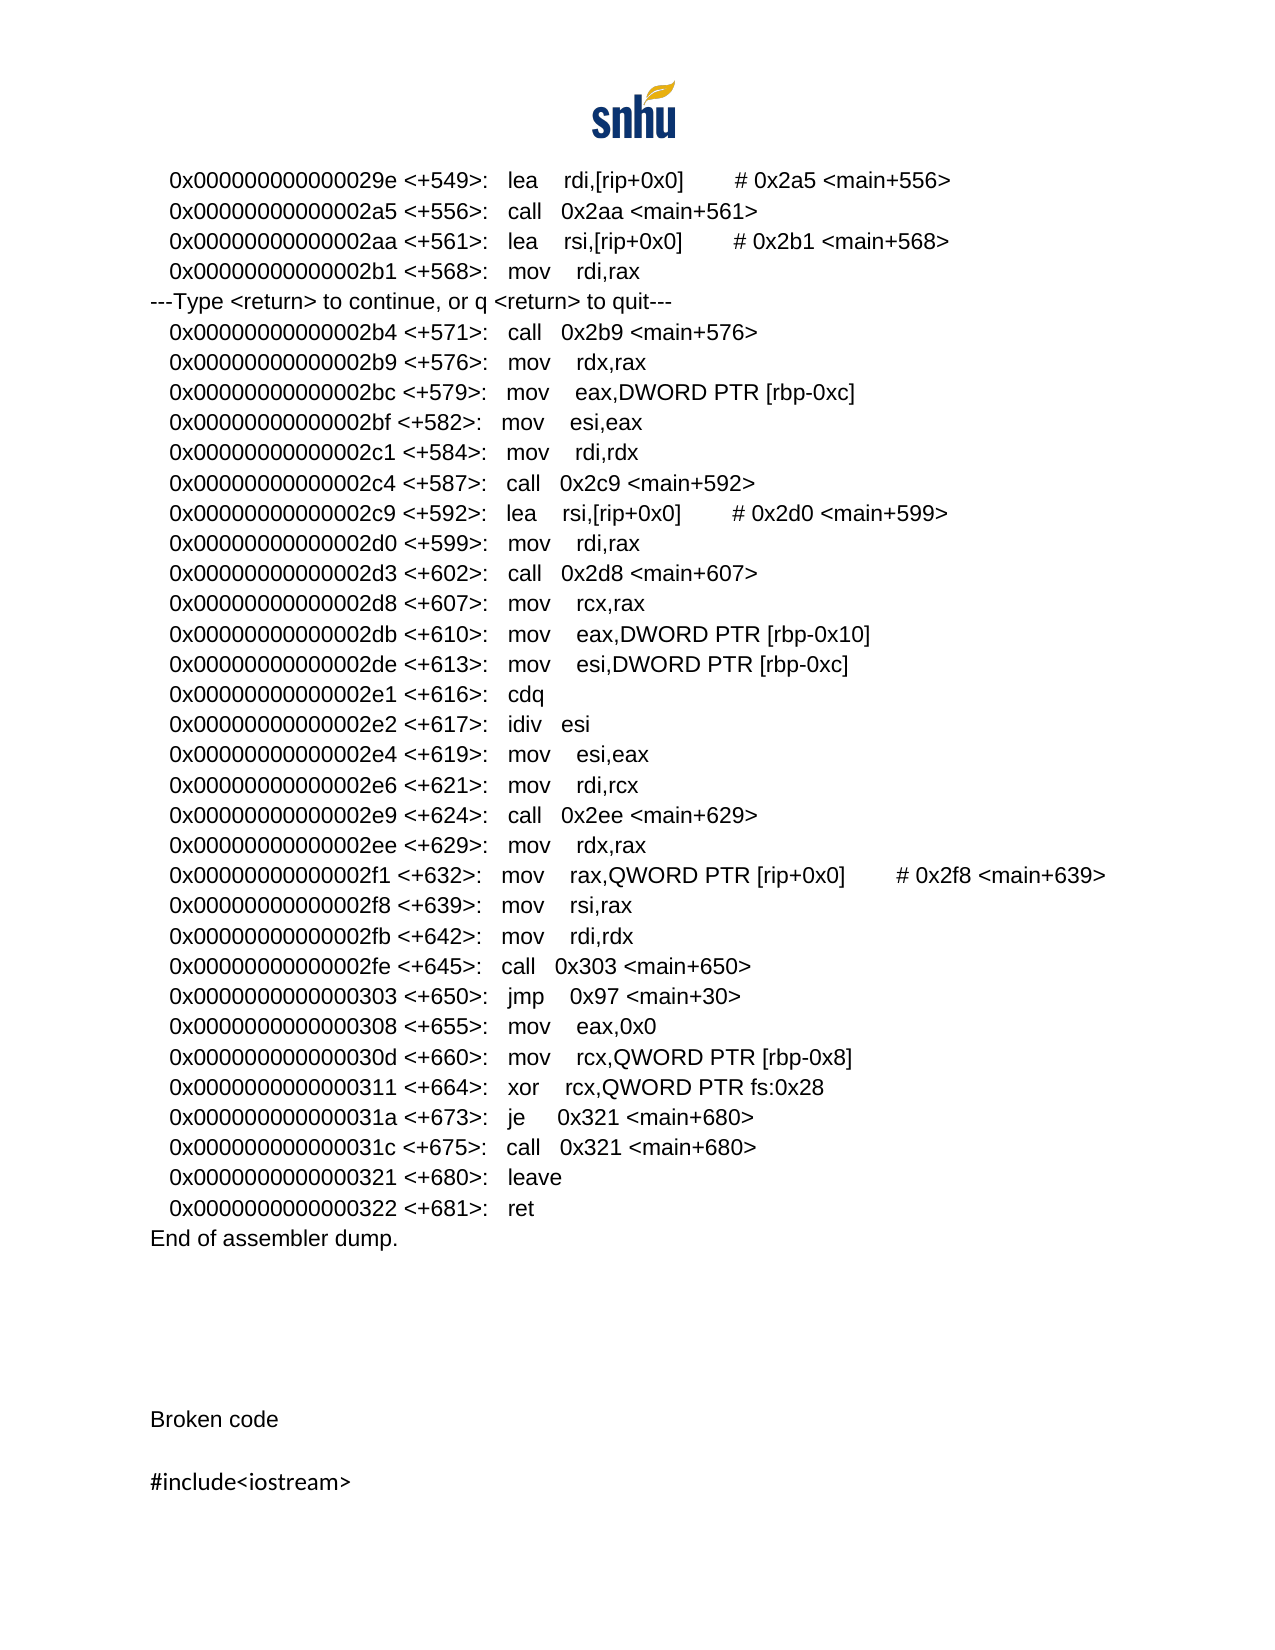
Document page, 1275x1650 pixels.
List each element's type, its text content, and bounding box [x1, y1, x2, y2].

text 0x00000000000002db <+610>: mov eax,DWORD PTR [rbp-0x10] [150, 621, 1125, 647]
text 0x00000000000002d8 <+607>: mov rcx,rax [150, 590, 1125, 617]
text 0x00000000000002c4 <+587>: call 0x2c9 <main+592> [150, 469, 1125, 496]
picture [573, 75, 702, 147]
text 0x00000000000002ee <+629>: mov rdx,rax [150, 832, 1125, 858]
text 0x00000000000002e9 <+624>: call 0x2ee <main+629> [150, 802, 1125, 828]
text 0x00000000000002fb <+642>: mov rdi,rdx [150, 923, 1125, 949]
text #include<iostream> [150, 1466, 1125, 1497]
text 0x00000000000002e2 <+617>: idiv esi [150, 711, 1125, 737]
text 0x0000000000000311 <+664>: xor rcx,QWORD PTR fs:0x28 [150, 1074, 1125, 1100]
text 0x00000000000002c9 <+592>: lea rsi,[rip+0x0] # 0x2d0 <main+599> [150, 500, 1125, 526]
text 0x00000000000002e1 <+616>: cdq [150, 681, 1125, 707]
text 0x00000000000002a5 <+556>: call 0x2aa <main+561> [150, 198, 1125, 224]
text ---Type <return> to continue, or q <return> to quit--- [150, 288, 1125, 314]
text End of assembler dump. [150, 1225, 1125, 1251]
text 0x00000000000002de <+613>: mov esi,DWORD PTR [rbp-0xc] [150, 651, 1125, 677]
text 0x000000000000031a <+673>: je 0x321 <main+680> [150, 1104, 1125, 1130]
text 0x00000000000002f8 <+639>: mov rsi,rax [150, 892, 1125, 919]
text 0x00000000000002fe <+645>: call 0x303 <main+650> [150, 953, 1125, 979]
text 0x00000000000002b1 <+568>: mov rdi,rax [150, 258, 1125, 284]
text 0x0000000000000303 <+650>: jmp 0x97 <main+30> [150, 983, 1125, 1009]
text 0x00000000000002c1 <+584>: mov rdi,rdx [150, 439, 1125, 466]
text 0x0000000000000322 <+681>: ret [150, 1194, 1125, 1221]
text Broken code [150, 1406, 1125, 1432]
text 0x000000000000030d <+660>: mov rcx,QWORD PTR [rbp-0x8] [150, 1043, 1125, 1070]
text 0x00000000000002d0 <+599>: mov rdi,rax [150, 530, 1125, 556]
text 0x00000000000002bf <+582>: mov esi,eax [150, 409, 1125, 435]
text 0x000000000000029e <+549>: lea rdi,[rip+0x0] # 0x2a5 <main+556> [150, 167, 1125, 194]
text 0x0000000000000308 <+655>: mov eax,0x0 [150, 1013, 1125, 1039]
text 0x00000000000002bc <+579>: mov eax,DWORD PTR [rbp-0xc] [150, 379, 1125, 405]
text 0x00000000000002aa <+561>: lea rsi,[rip+0x0] # 0x2b1 <main+568> [150, 228, 1125, 254]
text 0x00000000000002e4 <+619>: mov esi,eax [150, 741, 1125, 768]
text 0x00000000000002f1 <+632>: mov rax,QWORD PTR [rip+0x0] # 0x2f8 <main+639> [150, 862, 1125, 888]
text 0x00000000000002e6 <+621>: mov rdi,rcx [150, 772, 1125, 798]
text 0x000000000000031c <+675>: call 0x321 <main+680> [150, 1134, 1125, 1160]
text 0x00000000000002d3 <+602>: call 0x2d8 <main+607> [150, 560, 1125, 586]
text 0x00000000000002b9 <+576>: mov rdx,rax [150, 349, 1125, 375]
text 0x0000000000000321 <+680>: leave [150, 1164, 1125, 1191]
text 0x00000000000002b4 <+571>: call 0x2b9 <main+576> [150, 318, 1125, 345]
